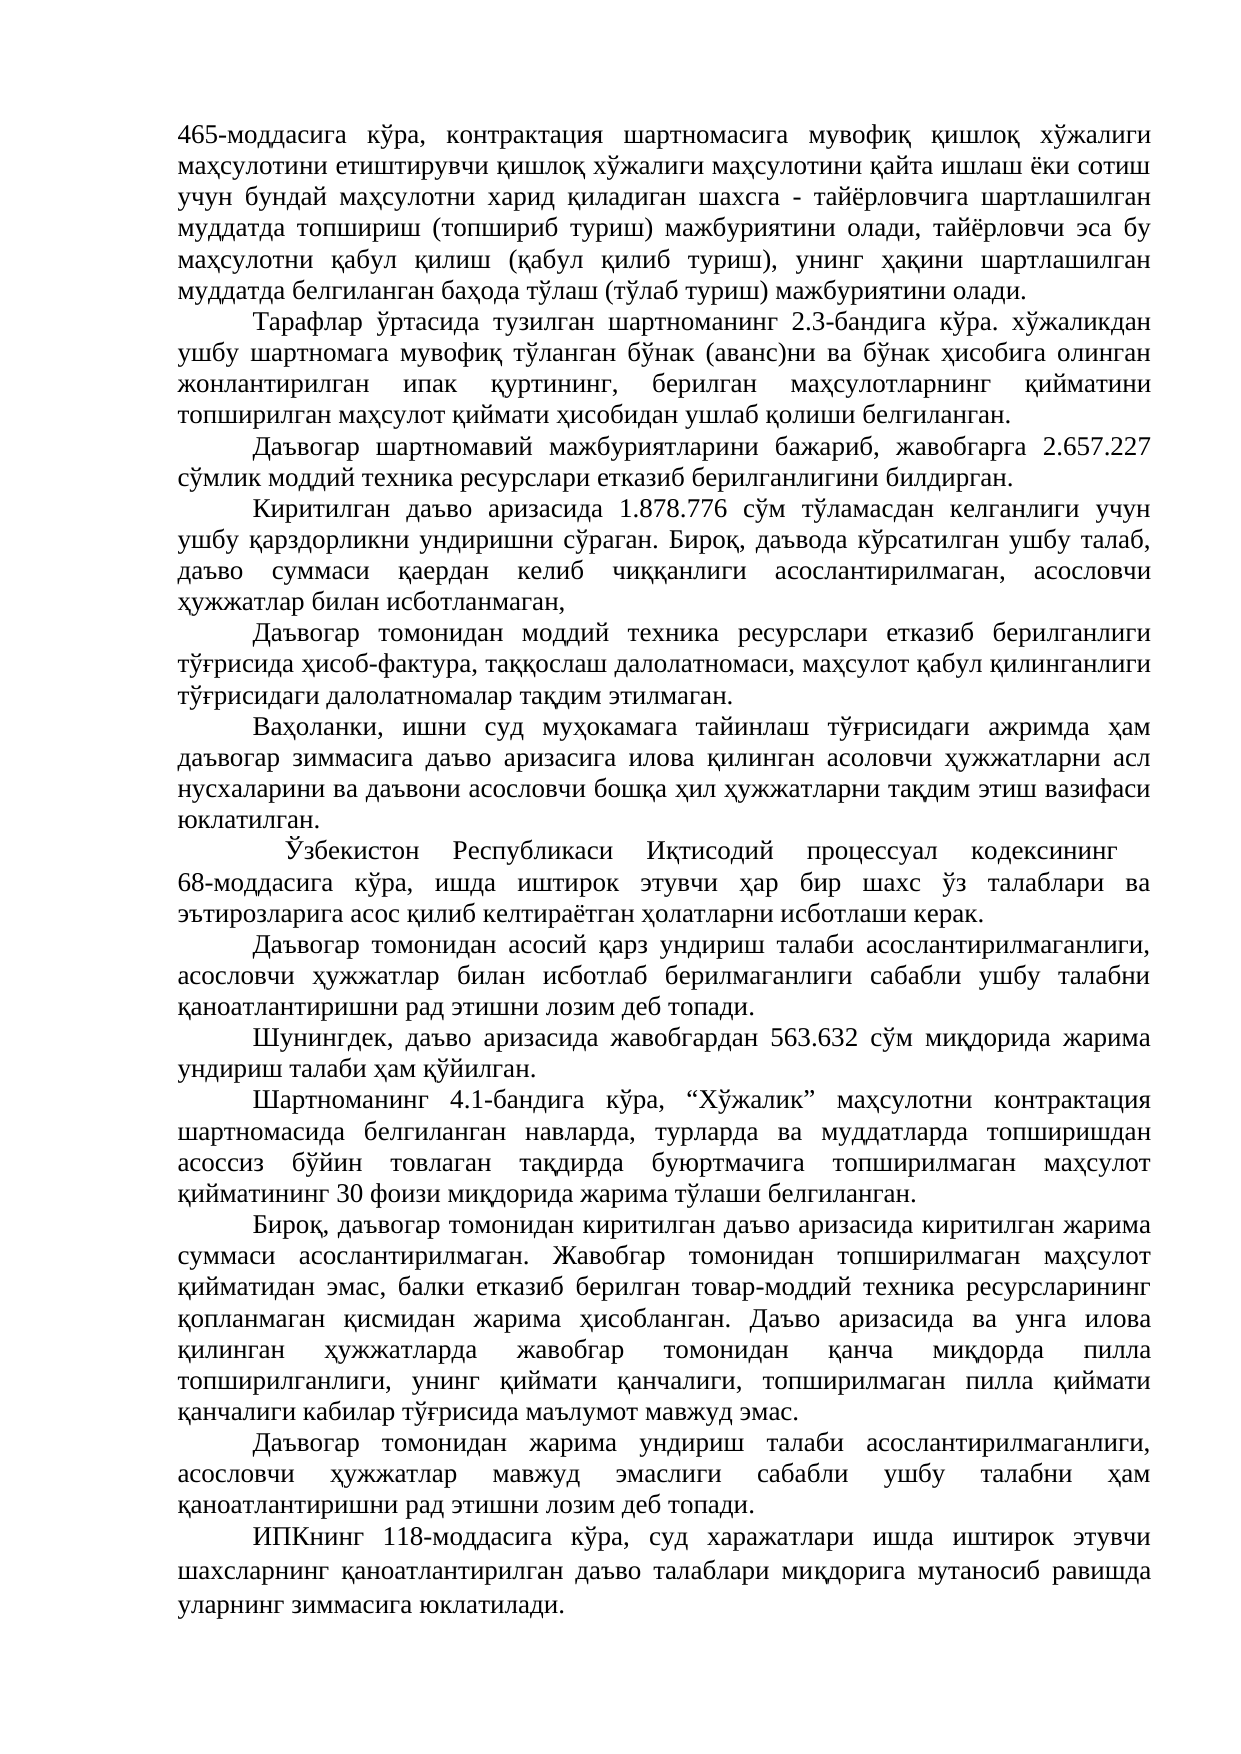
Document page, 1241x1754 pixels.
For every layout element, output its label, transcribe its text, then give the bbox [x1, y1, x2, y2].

text Ўзбекистон Республикаси Иқтисодий процессуал кодексининг 68-моддасига кўра, ишда иштирок этувчи ҳар бир шахс ўз талаблари ва эътирозларига асос қилиб келтираётган ҳолатларни исботлаши керак. [177, 834, 1152, 928]
text Ваҳоланки, ишни суд муҳокамага тайинлаш тўғрисидаги ажримда ҳам даъвогар зиммасига даъво аризасига илова қилинган асоловчи ҳужжатларни асл нусхаларини ва даъвони асословчи бошқа ҳил ҳужжатларни тақдим этиш вазифаси юклатилган. [177, 710, 1152, 834]
text Шартноманинг 4.1-бандига кўра, “Хўжалик” маҳсулотни контрактация шартномасида белгиланган навларда, турларда ва муддатларда топширишдан асоссиз бўйин товлаган тақдирда буюртмачига топширилмаган маҳсулот қийматининг 30 фоизи миқдорида жарима тўлаши белгиланган. [177, 1084, 1152, 1208]
text Шунингдек, даъво аризасида жавобгардан 563.632 сўм миқдорида жарима ундириш талаби ҳам қўйилган. [177, 1021, 1152, 1084]
text Бироқ, даъвогар томонидан киритилган даъво аризасида киритилган жарима суммаси асослантирилмаган. Жавобгар томонидан топширилмаган маҳсулот қийматидан эмас, балки етказиб берилган товар-моддий техника ресурсларининг қопланмаган қисмидан жарима ҳисобланган. Даъво аризасида ва унга илова қилинган ҳужжатларда жавобгар томонидан қанча миқдорда пилла топширилганлиги, унинг қиймати қанчалиги, топширилмаган пилла қиймати қанчалиги кабилар тўғрисида маълумот мавжуд эмас. [177, 1208, 1152, 1426]
text Даъвогар шартномавий мажбуриятларини бажариб, жавобгарга 2.657.227 сўмлик моддий техника ресурслари етказиб берилганлигини билдирган. [177, 429, 1152, 492]
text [177, 118, 1152, 305]
text Даъвогар томонидан моддий техника ресурслари етказиб берилганлиги тўғрисида ҳисоб-фактура, таққослаш далолатномаси, маҳсулот қабул қилинганлиги тўғрисидаги далолатномалар тақдим этилмаган. [177, 616, 1152, 710]
text Даъвогар томонидан жарима ундириш талаби асослантирилмаганлиги, асословчи ҳужжатлар мавжуд эмаслиги сабабли ушбу талабни ҳам қаноатлантиришни рад этишни лозим деб топади. [177, 1426, 1152, 1520]
text ИПКнинг 118-моддасига кўра, суд харажатлари ишда иштирок этувчи шахсларнинг қаноатлантирилган даъво талаблари миқдорига мутаносиб равишда уларнинг зиммасига юклатилади. [177, 1520, 1152, 1619]
text Киритилган даъво аризасида 1.878.776 сўм тўламасдан келганлиги учун ушбу қарздорликни ундиришни сўраган. Бироқ, даъвода кўрсатилган ушбу талаб, даъво суммаси қаердан келиб чиққанлиги асослантирилмаган, асословчи ҳужжатлар билан исботланмаган, [177, 492, 1152, 616]
text Тарафлар ўртасида тузилган шартноманинг 2.3-бандига кўра. хўжаликдан ушбу шартномага мувофиқ тўланган бўнак (аванс)ни ва бўнак ҳисобига олинган жонлантирилган ипак қуртининг, берилган маҳсулотларнинг қийматини топширилган маҳсулот қиймати ҳисобидан ушлаб қолиши белгиланган. [177, 305, 1152, 429]
text Даъвогар томонидан асосий қарз ундириш талаби асослантирилмаганлиги, асословчи ҳужжатлар билан исботлаб берилмаганлиги сабабли ушбу талабни қаноатлантиришни рад этишни лозим деб топади. [177, 928, 1152, 1021]
